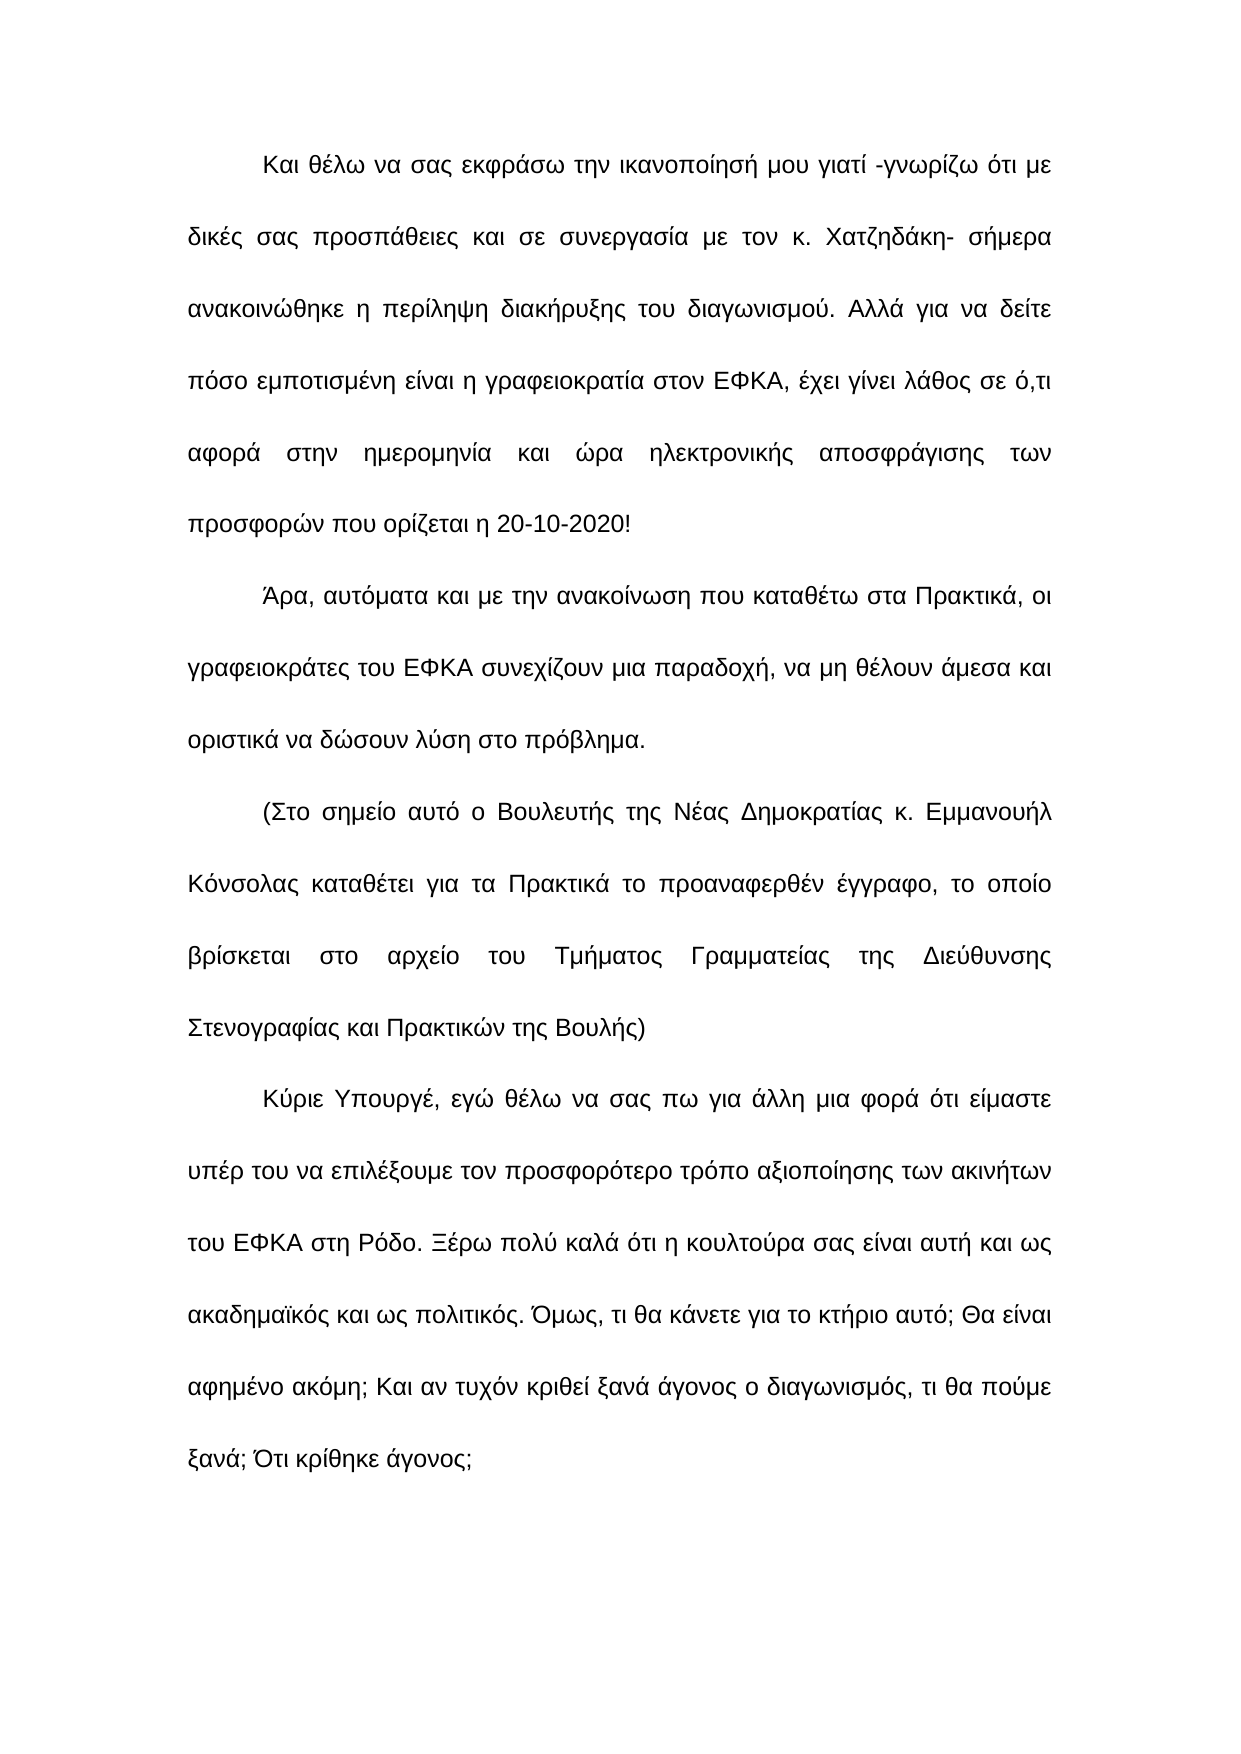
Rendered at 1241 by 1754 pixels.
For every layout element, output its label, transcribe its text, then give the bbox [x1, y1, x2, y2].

text Και θέλω να σας εκφράσω την ικανοποίησή μου γιατί -γνωρίζω ότι με δικές σας προσπάθειες και σε συνεργασία με τον κ. Χατζηδάκη- σήμερα ανακοινώθηκε η περίληψη διακήρυξης του διαγωνισμού. Αλλά για να δείτε πόσο εμποτισμένη είναι η γραφειοκρατία στον ΕΦΚΑ, έχει γίνει λάθος σε ό,τι αφορά στην ημερομηνία και ώρα ηλεκτρονικής αποσφράγισης των προσφορών που ορίζεται η 20-10-2020! [187, 150, 1053, 538]
text Κύριε Υπουργέ, εγώ θέλω να σας πω για άλλη μια φορά ότι είμαστε υπέρ του να επιλέξουμε τον προσφορότερο τρόπο αξιοποίησης των ακινήτων του ΕΦΚΑ στη Ρόδο. Ξέρω πολύ καλά ότι η κουλτούρα σας είναι αυτή και ως ακαδημαϊκός και ως πολιτικός. Όμως, τι θα κάνετε για το κτήριο αυτό; Θα είναι αφημένο ακόμη; Και αν τυχόν κριθεί ξανά άγονος ο διαγωνισμός, τι θα πούμε ξανά; Ότι κρίθηκε άγονος; [187, 1084, 1053, 1472]
text (Στο σημείο αυτό ο Βουλευτής της Νέας Δημοκρατίας κ. Εμμανουήλ Κόνσολας καταθέτει για τα Πρακτικά το προαναφερθέν έγγραφο, το οποίο βρίσκεται στο αρχείο του Τμήματος Γραμματείας της Διεύθυνσης Στενογραφίας και Πρακτικών της Βουλής) [187, 797, 1053, 1041]
text Άρα, αυτόματα και με την ανακοίνωση που καταθέτω στα Πρακτικά, οι γραφειοκράτες του ΕΦΚΑ συνεχίζουν μια παραδοχή, να μη θέλουν άμεσα και οριστικά να δώσουν λύση στο πρόβλημα. [187, 581, 1053, 754]
